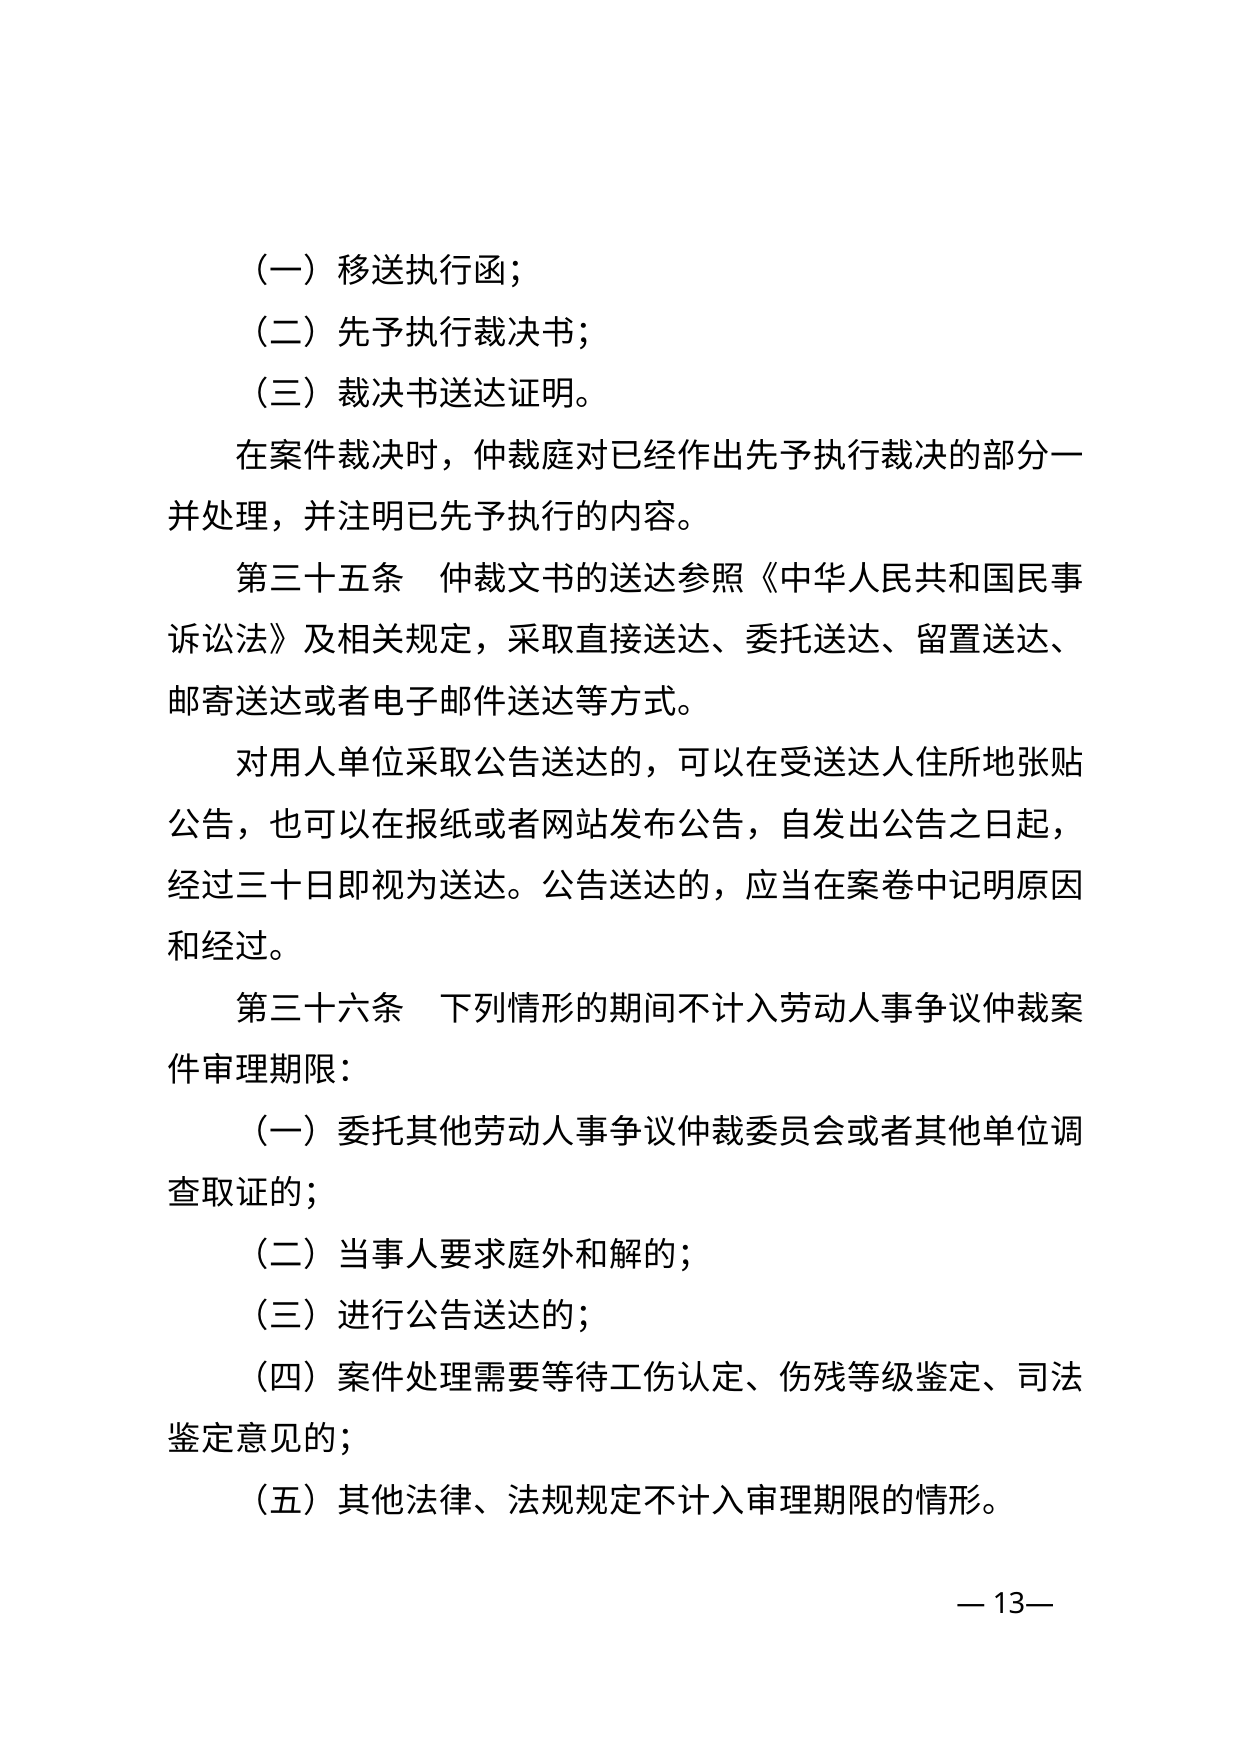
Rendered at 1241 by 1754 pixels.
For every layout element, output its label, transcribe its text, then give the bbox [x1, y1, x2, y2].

text 第三十五条 仲裁文书的送达参照《中华人民共和国民事诉讼法》及相关规定，采取直接送达、委托送达、留置送达、邮寄送达或者电子邮件送达等方式。 [168, 545, 1084, 729]
text （三）裁决书送达证明。 [168, 361, 1084, 422]
text 在案件裁决时，仲裁庭对已经作出先予执行裁决的部分一并处理，并注明已先予执行的内容。 [168, 422, 1084, 545]
text （五）其他法律、法规规定不计入审理期限的情形。 [168, 1467, 1084, 1528]
text 第三十六条 下列情形的期间不计入劳动人事争议仲裁案件审理期限： [168, 975, 1084, 1098]
text （二）先予执行裁决书； [168, 299, 1084, 361]
text （一）委托其他劳动人事争议仲裁委员会或者其他单位调查取证的； [168, 1098, 1084, 1221]
text （一）移送执行函； [168, 238, 1084, 299]
text （二）当事人要求庭外和解的； [168, 1221, 1084, 1282]
text （四）案件处理需要等待工伤认定、伤残等级鉴定、司法鉴定意见的； [168, 1344, 1084, 1467]
text （三）进行公告送达的； [168, 1282, 1084, 1344]
text 对用人单位采取公告送达的，可以在受送达人住所地张贴公告，也可以在报纸或者网站发布公告，自发出公告之日起，经过三十日即视为送达。公告送达的，应当在案卷中记明原因和经过。 [168, 729, 1084, 975]
